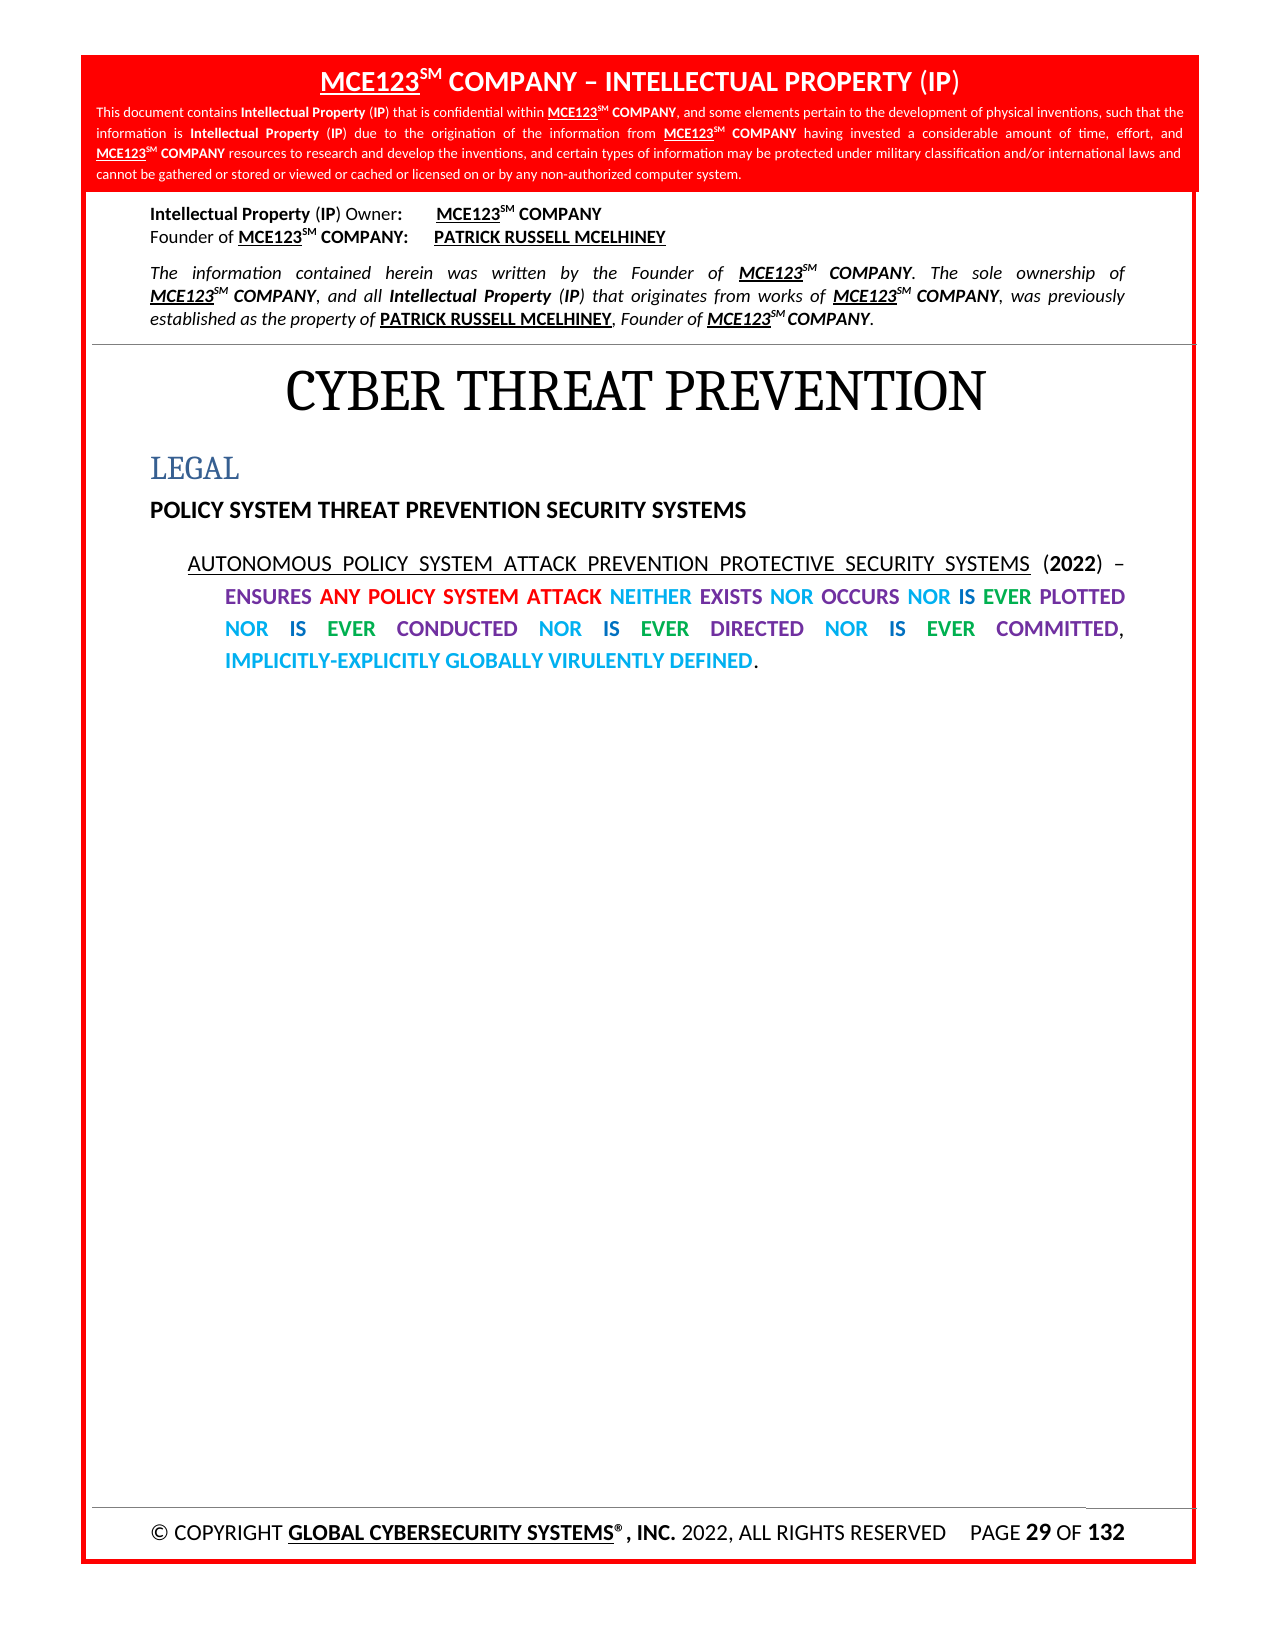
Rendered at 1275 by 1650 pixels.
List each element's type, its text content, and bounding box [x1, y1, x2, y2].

title CYBER THREAT PREVENTION [150, 358, 1125, 425]
text AUTONOMOUS POLICY SYSTEM ATTACK PREVENTION PROTECTIVE SECURITY SYSTEMS (2022) – ENSURES ANY POLICY SYSTEM ATTACK NEITHER EXISTS NOR OCCURS NOR IS EVER PLOTTED NOR IS EVER CONDUCTED NOR IS EVER DIRECTED NOR IS EVER COMMITTED, IMPLICITLY-EXPLICITLY GLOBALLY VIRULENTLY DEFINED. [187, 549, 1125, 674]
text POLICY SYSTEM THREAT PREVENTION SECURITY SYSTEMS [150, 494, 1125, 524]
subtitle LEGAL [150, 450, 1125, 488]
